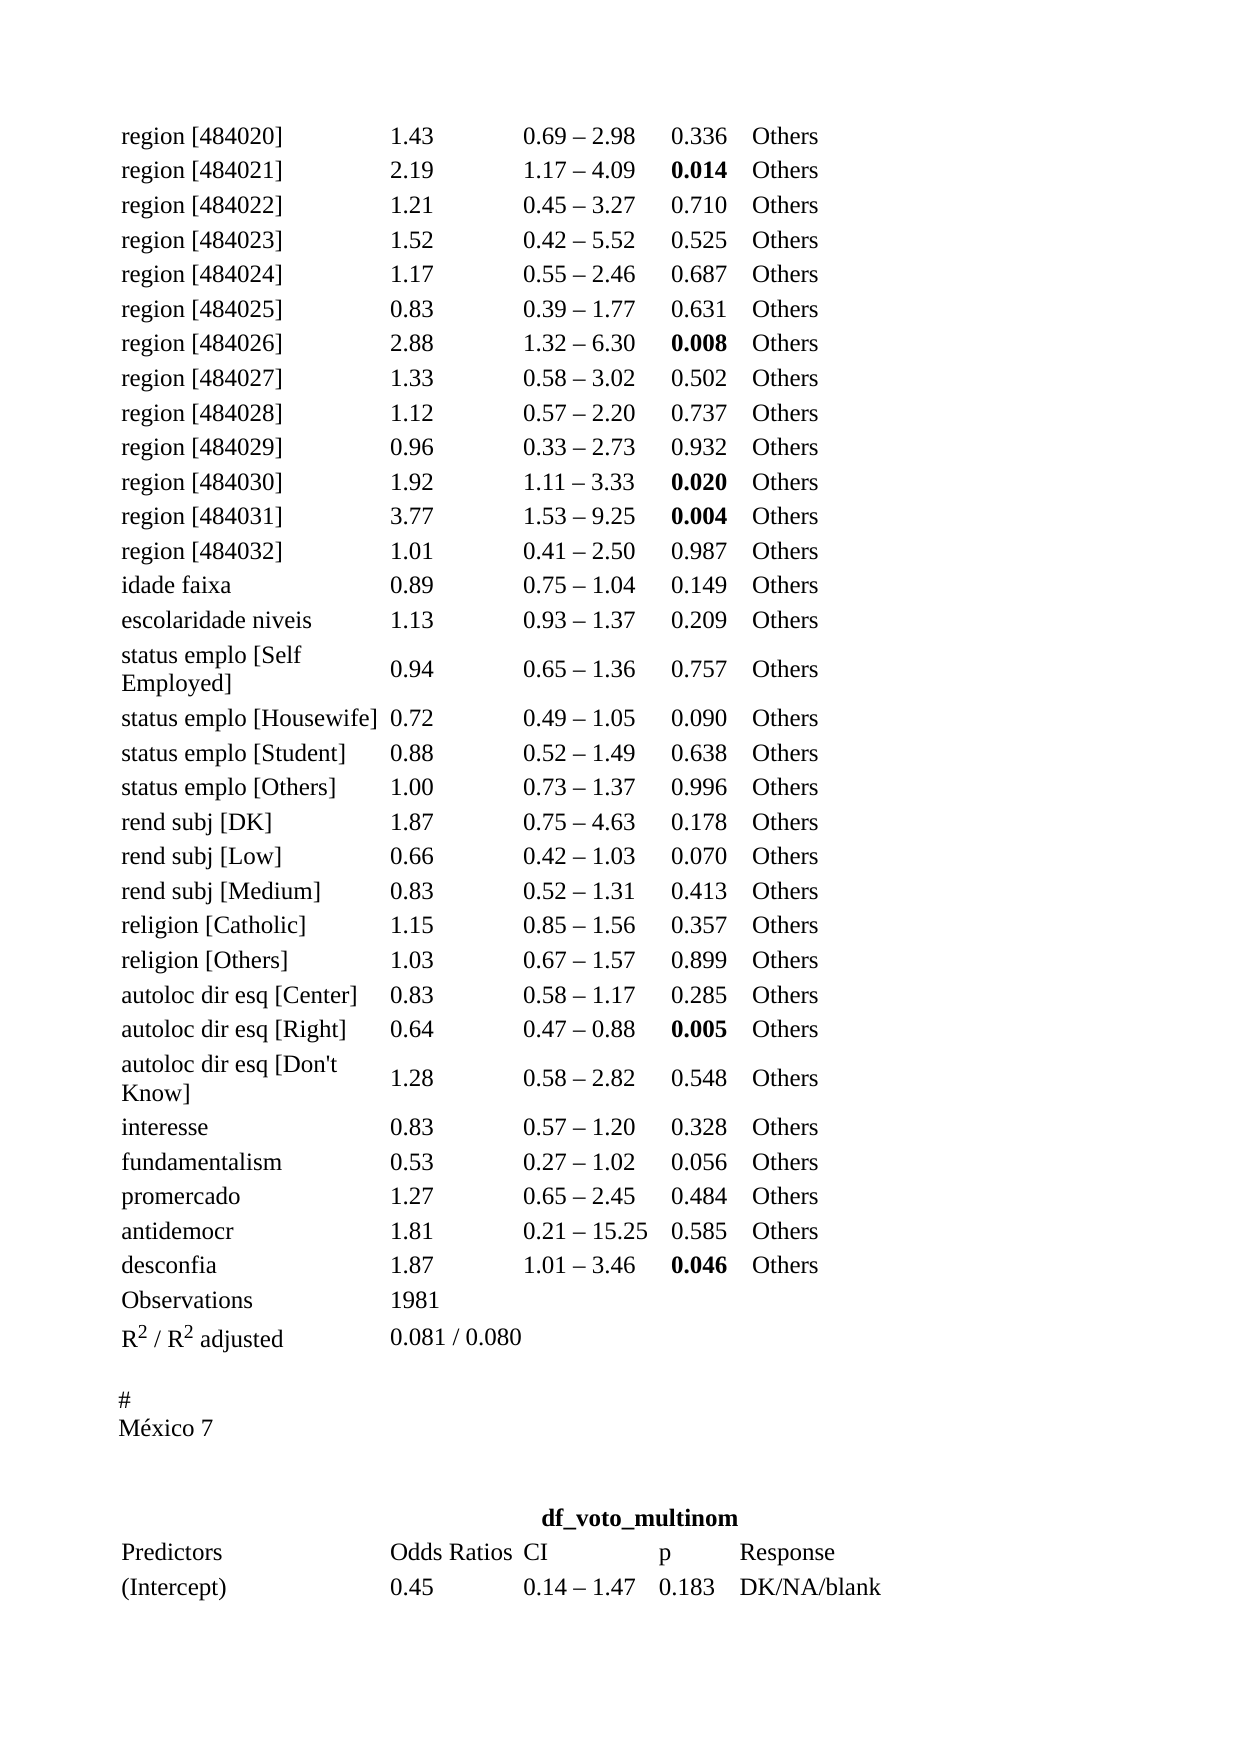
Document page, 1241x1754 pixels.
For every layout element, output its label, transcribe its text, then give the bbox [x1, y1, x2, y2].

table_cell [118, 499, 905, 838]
text # [118, 1385, 1122, 1413]
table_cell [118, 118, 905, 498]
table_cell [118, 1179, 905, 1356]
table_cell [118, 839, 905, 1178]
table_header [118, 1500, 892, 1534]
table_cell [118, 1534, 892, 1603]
text México 7 [118, 1413, 1122, 1442]
